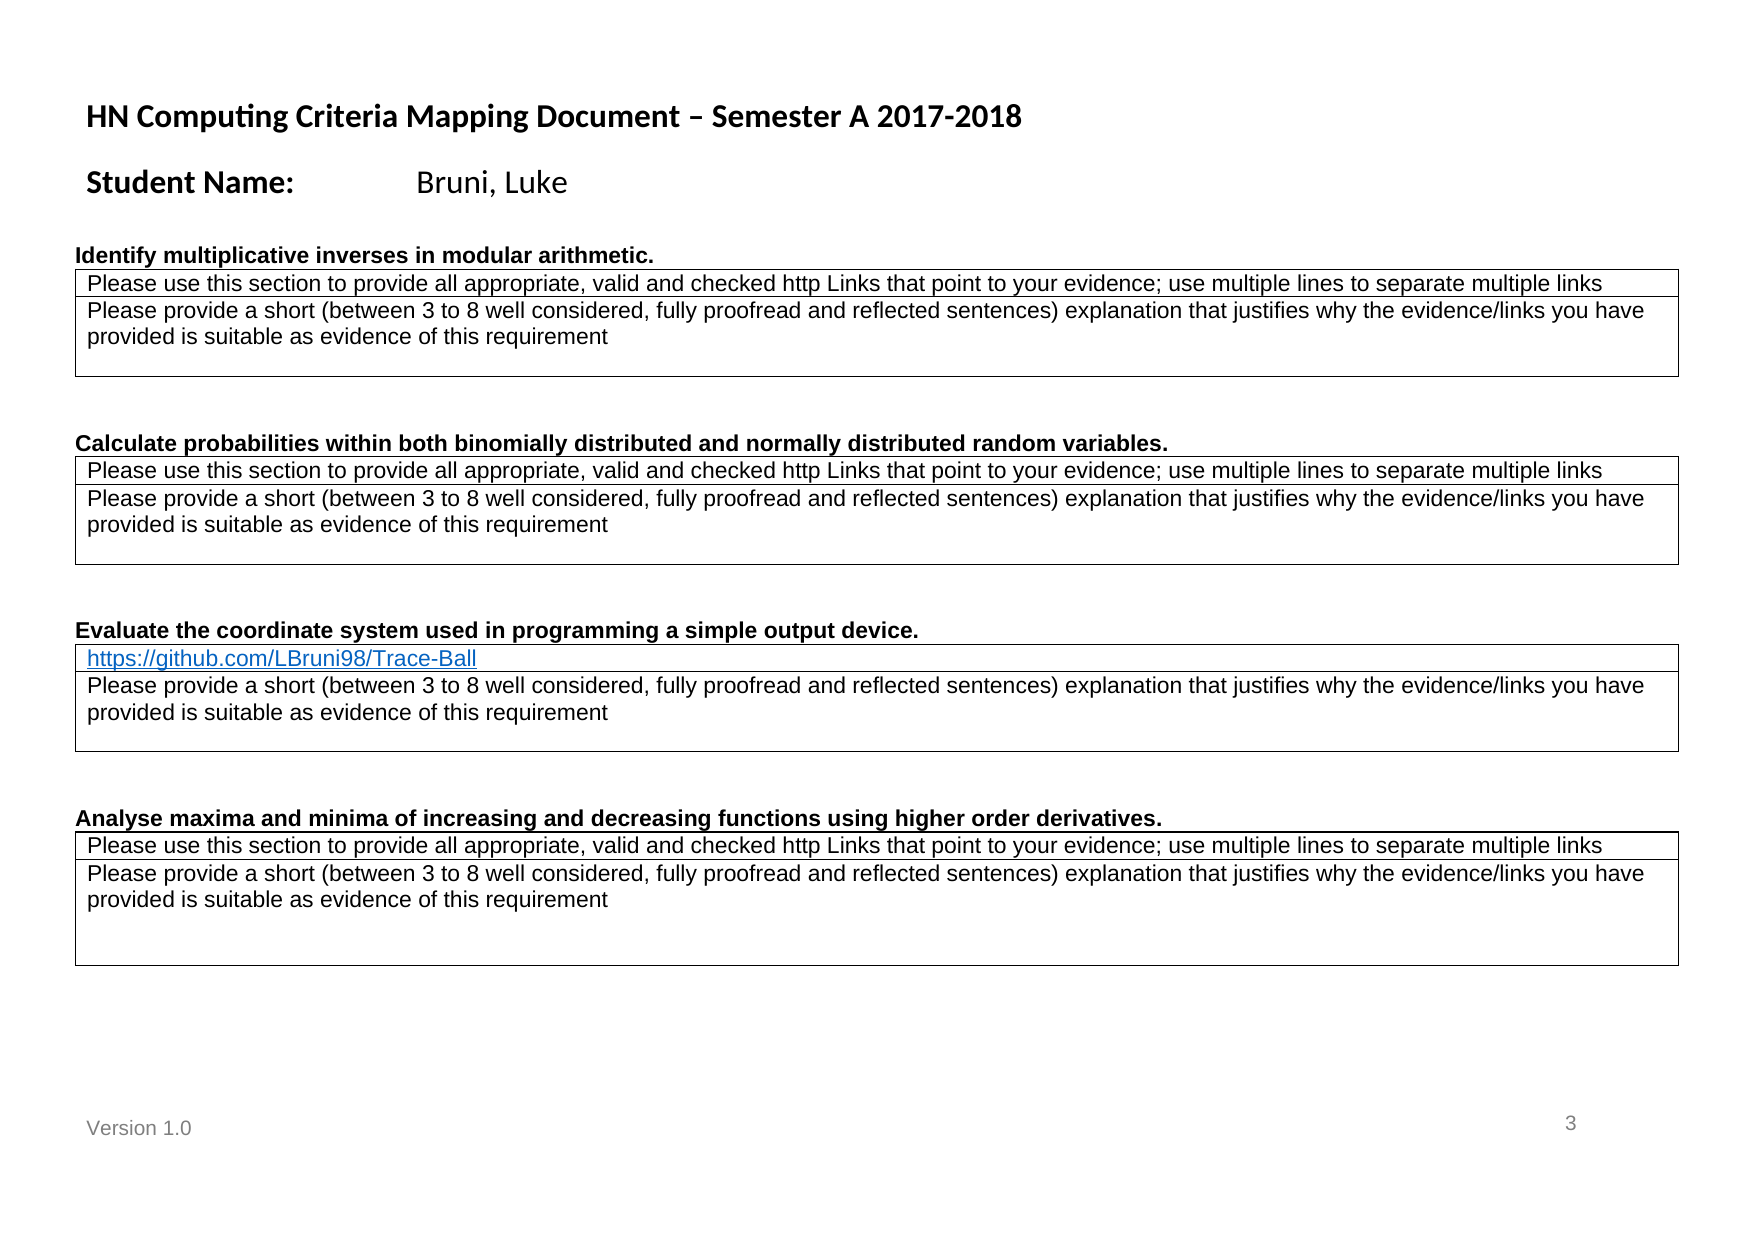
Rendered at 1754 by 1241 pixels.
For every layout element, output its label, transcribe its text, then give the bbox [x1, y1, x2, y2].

table_header https://github.com/LBruni98/Trace-Ball [76, 645, 1678, 671]
table_header Please use this section to provide all appropriate, valid and checked http Links that point to your evidence; use multiple lines to separate multiple links [76, 833, 1678, 859]
text Calculate probabilities within both binomially distributed and normally distributed random variables. [75, 430, 1679, 456]
table_header Please use this section to provide all appropriate, valid and checked http Links that point to your evidence; use multiple lines to separate multiple links [76, 270, 1678, 296]
text Analyse maxima and minima of increasing and decreasing functions using higher order derivatives. [75, 805, 1679, 831]
table_header Please use this section to provide all appropriate, valid and checked http Links that point to your evidence; use multiple lines to separate multiple links [76, 457, 1678, 483]
text Identify multiplicative inverses in modular arithmetic. [75, 242, 1679, 268]
text Evaluate the coordinate system used in programming a simple output device. [75, 617, 1679, 644]
